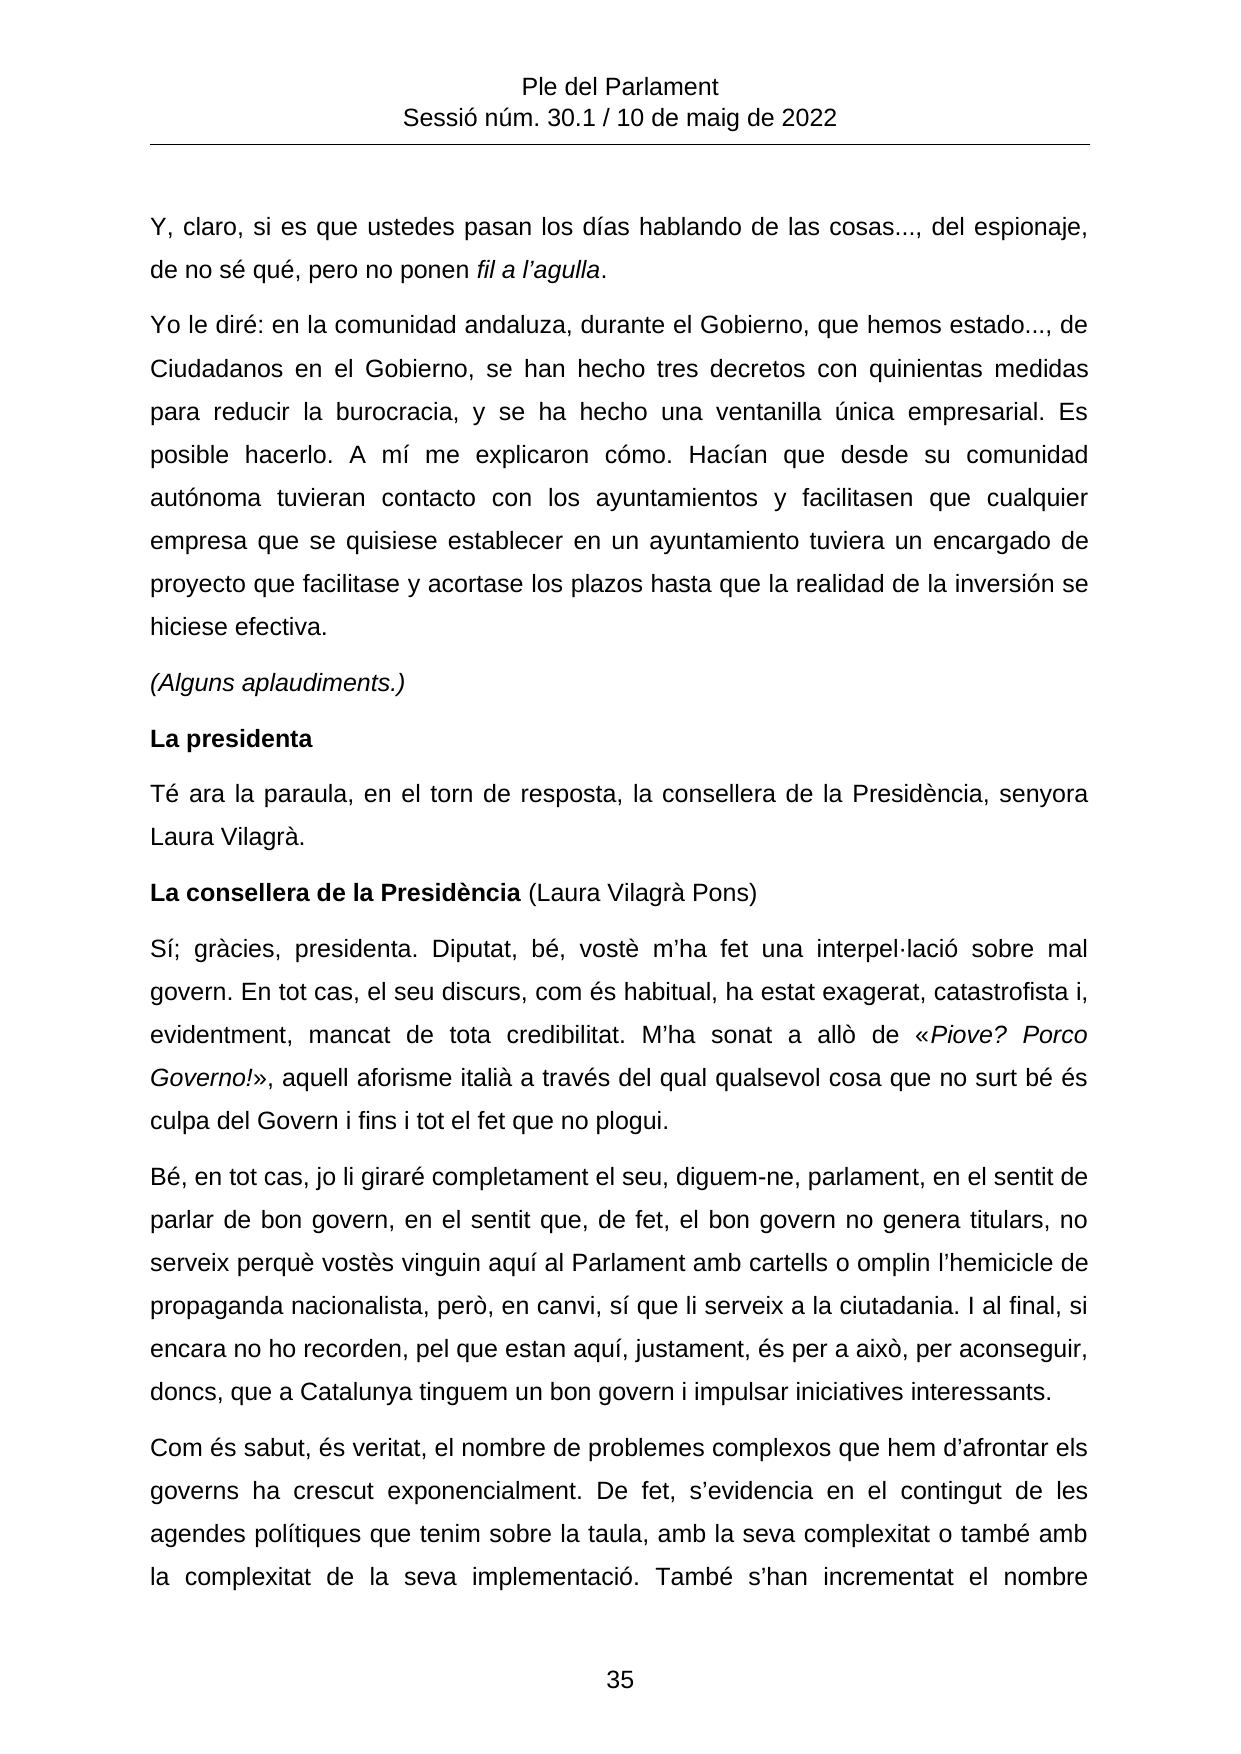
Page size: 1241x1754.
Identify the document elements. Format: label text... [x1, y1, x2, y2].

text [150, 212, 1090, 284]
text Té ara la paraula, en el torn de resposta, la consellera de la Presidència, senyora Laura Vilagrà. [150, 779, 1090, 851]
text Sí; gràcies, presidenta. Diputat, bé, vostè m’ha fet una interpel·lació sobre mal govern. En tot cas, el seu discurs, com és habitual, ha estat exagerat, catastrofista i, evidentment, mancat de tota credibilitat. M’ha sonat a allò de «Piove? Porco Governo!», aquell aforisme italià a través del qual qualsevol cosa que no surt bé és culpa del Govern i fins i tot el fet que no plogui. [150, 934, 1090, 1135]
text Yo le diré: en la comunidad andaluza, durante el Gobierno, que hemos estado..., de Ciudadanos en el Gobierno, se han hecho tres decretos con quinientas medidas para reducir la burocracia, y se ha hecho una ventanilla única empresarial. Es posible hacerlo. A mí me explicaron cómo. Hacían que desde su comunidad autónoma tuvieran contacto con los ayuntamientos y facilitasen que cualquier empresa que se quisiese establecer en un ayuntamiento tuviera un encargado de proyecto que facilitase y acortase los plazos hasta que la realidad de la inversión se hiciese efectiva. [150, 311, 1090, 641]
text La presidenta [150, 724, 1090, 752]
text (Alguns aplaudiments.) [150, 668, 1090, 697]
text Bé, en tot cas, jo li giraré completament el seu, diguem-ne, parlament, en el sentit de parlar de bon govern, en el sentit que, de fet, el bon govern no genera titulars, no serveix perquè vostès vinguin aquí al Parlament amb cartells o omplin l’hemicicle de propaganda nacionalista, però, en canvi, sí que li serveix a la ciutadania. I al final, si encara no ho recorden, pel que estan aquí, justament, és per a això, per aconseguir, doncs, que a Catalunya tinguem un bon govern i impulsar iniciatives interessants. [150, 1162, 1090, 1406]
text La consellera de la Presidència (Laura Vilagrà Pons) [150, 878, 1090, 907]
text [150, 1433, 1090, 1591]
